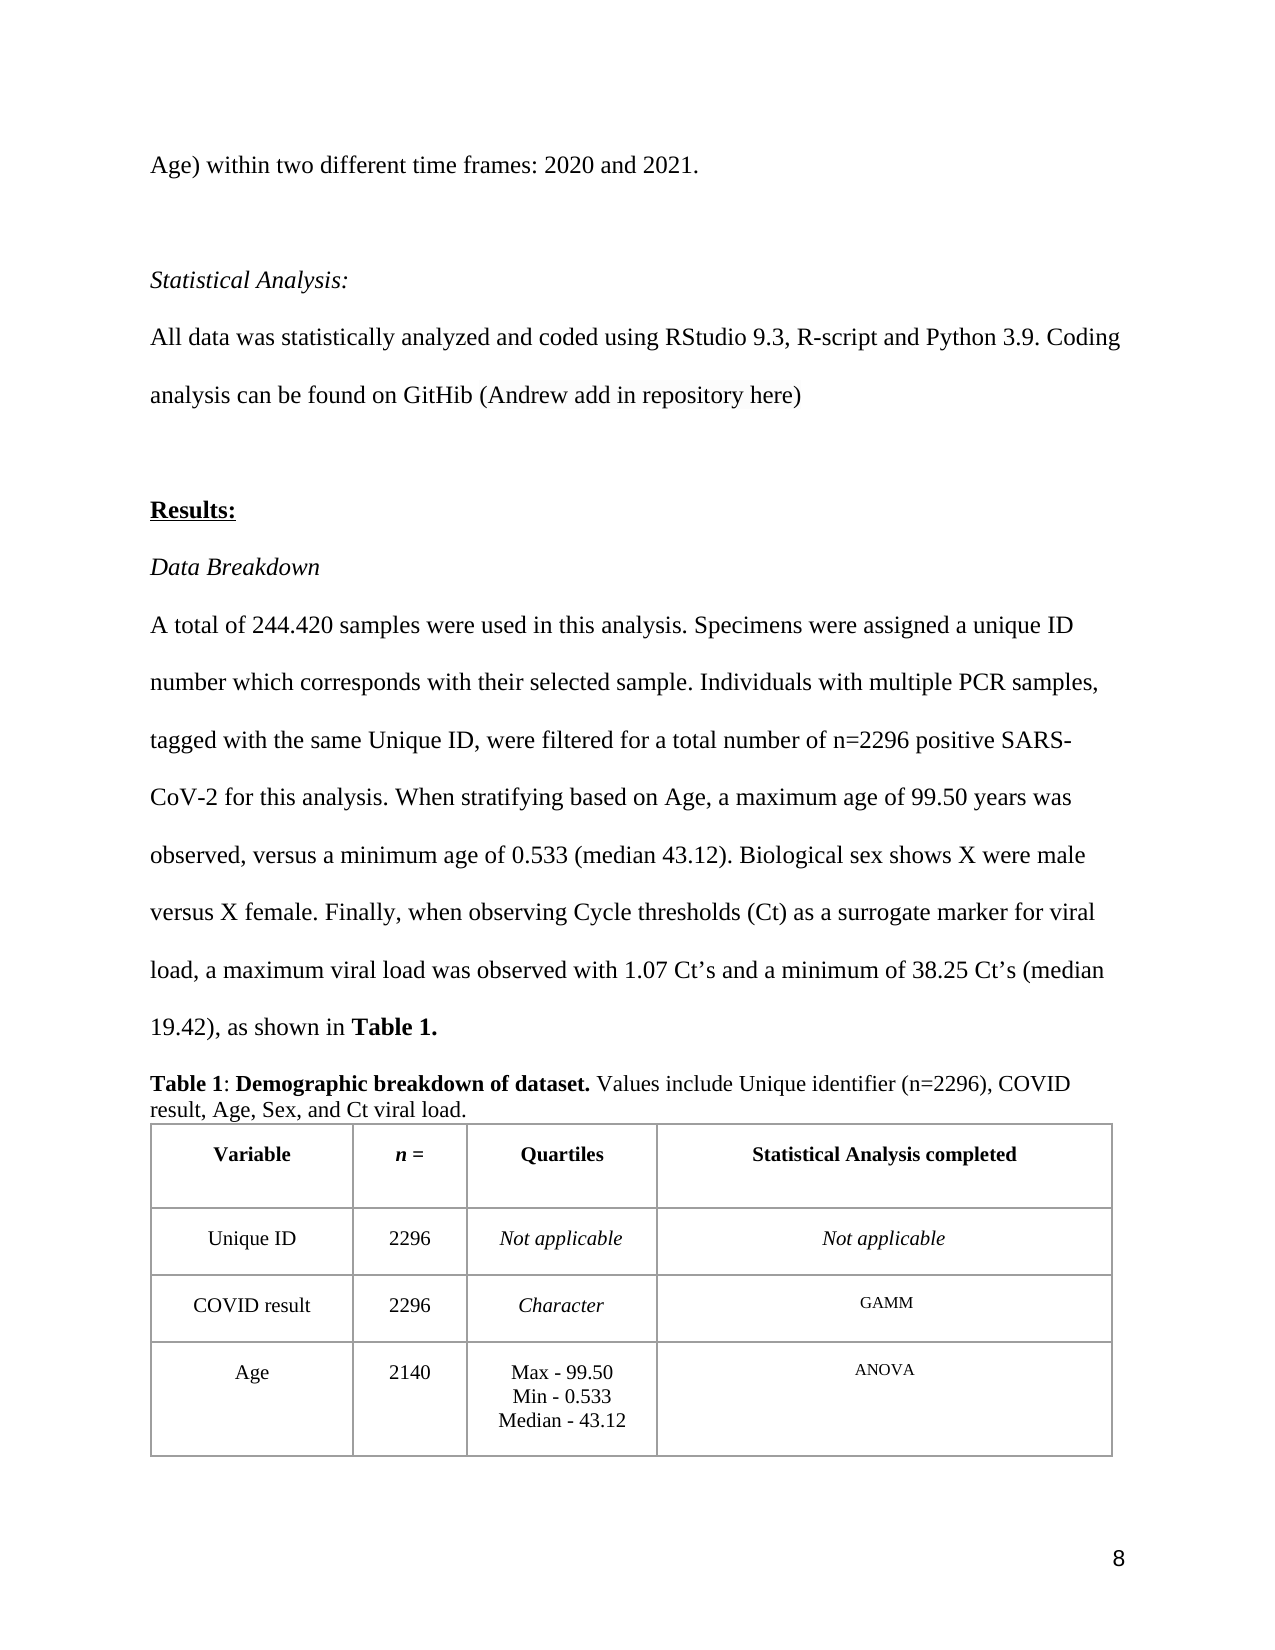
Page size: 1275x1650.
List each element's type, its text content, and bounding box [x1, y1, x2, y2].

text Results: [150, 495, 1125, 524]
text All data was statistically analyzed and coded using RStudio 9.3, R-script and Python 3.9. Coding analysis can be found on GitHib (Andrew add in repository here) [150, 322, 1125, 409]
table_cell Unique ID [152, 1209, 352, 1274]
text A total of 244.420 samples were used in this analysis. Specimens were assigned a unique ID number which corresponds with their selected sample. Individuals with multiple PCR samples, tagged with the same Unique ID, were filtered for a total number of n=2296 positive SARS-CoV-2 for this analysis. When stratifying based on Age, a maximum age of 99.50 years was observed, versus a minimum age of 0.533 (median 43.12). Biological sex shows X were male versus X female. Finally, when observing Cycle thresholds (Ct) as a surrogate marker for viral load, a maximum viral load was observed with 1.07 Ct’s and a minimum of 38.25 Ct’s (median 19.42), as shown in Table 1. [150, 610, 1125, 1041]
table_header Variable [152, 1125, 352, 1207]
text Statistical Analysis: [150, 265, 1125, 294]
table_cell Not applicable [468, 1209, 656, 1274]
table_cell COVID result [152, 1276, 352, 1341]
text Data Breakdown [150, 552, 1125, 581]
table_cell Not applicable [658, 1209, 1111, 1274]
table_cell GAMM [658, 1276, 1111, 1341]
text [150, 150, 1125, 179]
table_header n = [354, 1125, 466, 1207]
table_header Statistical Analysis completed [658, 1125, 1111, 1207]
table_cell 2296 [354, 1276, 466, 1341]
table_cell Age [152, 1343, 352, 1455]
table_cell Character [468, 1276, 656, 1341]
table_cell 2296 [354, 1209, 466, 1274]
table_cell ANOVA [658, 1343, 1111, 1455]
table_cell Max - 99.50 Min - 0.533 Median - 43.12 [468, 1343, 656, 1455]
table_header Quartiles [468, 1125, 656, 1207]
text Table 1: Demographic breakdown of dataset. Values include Unique identifier (n=2296), COVID result, Age, Sex, and Ct viral load. [150, 1070, 1125, 1123]
table_cell 2140 [354, 1343, 466, 1455]
